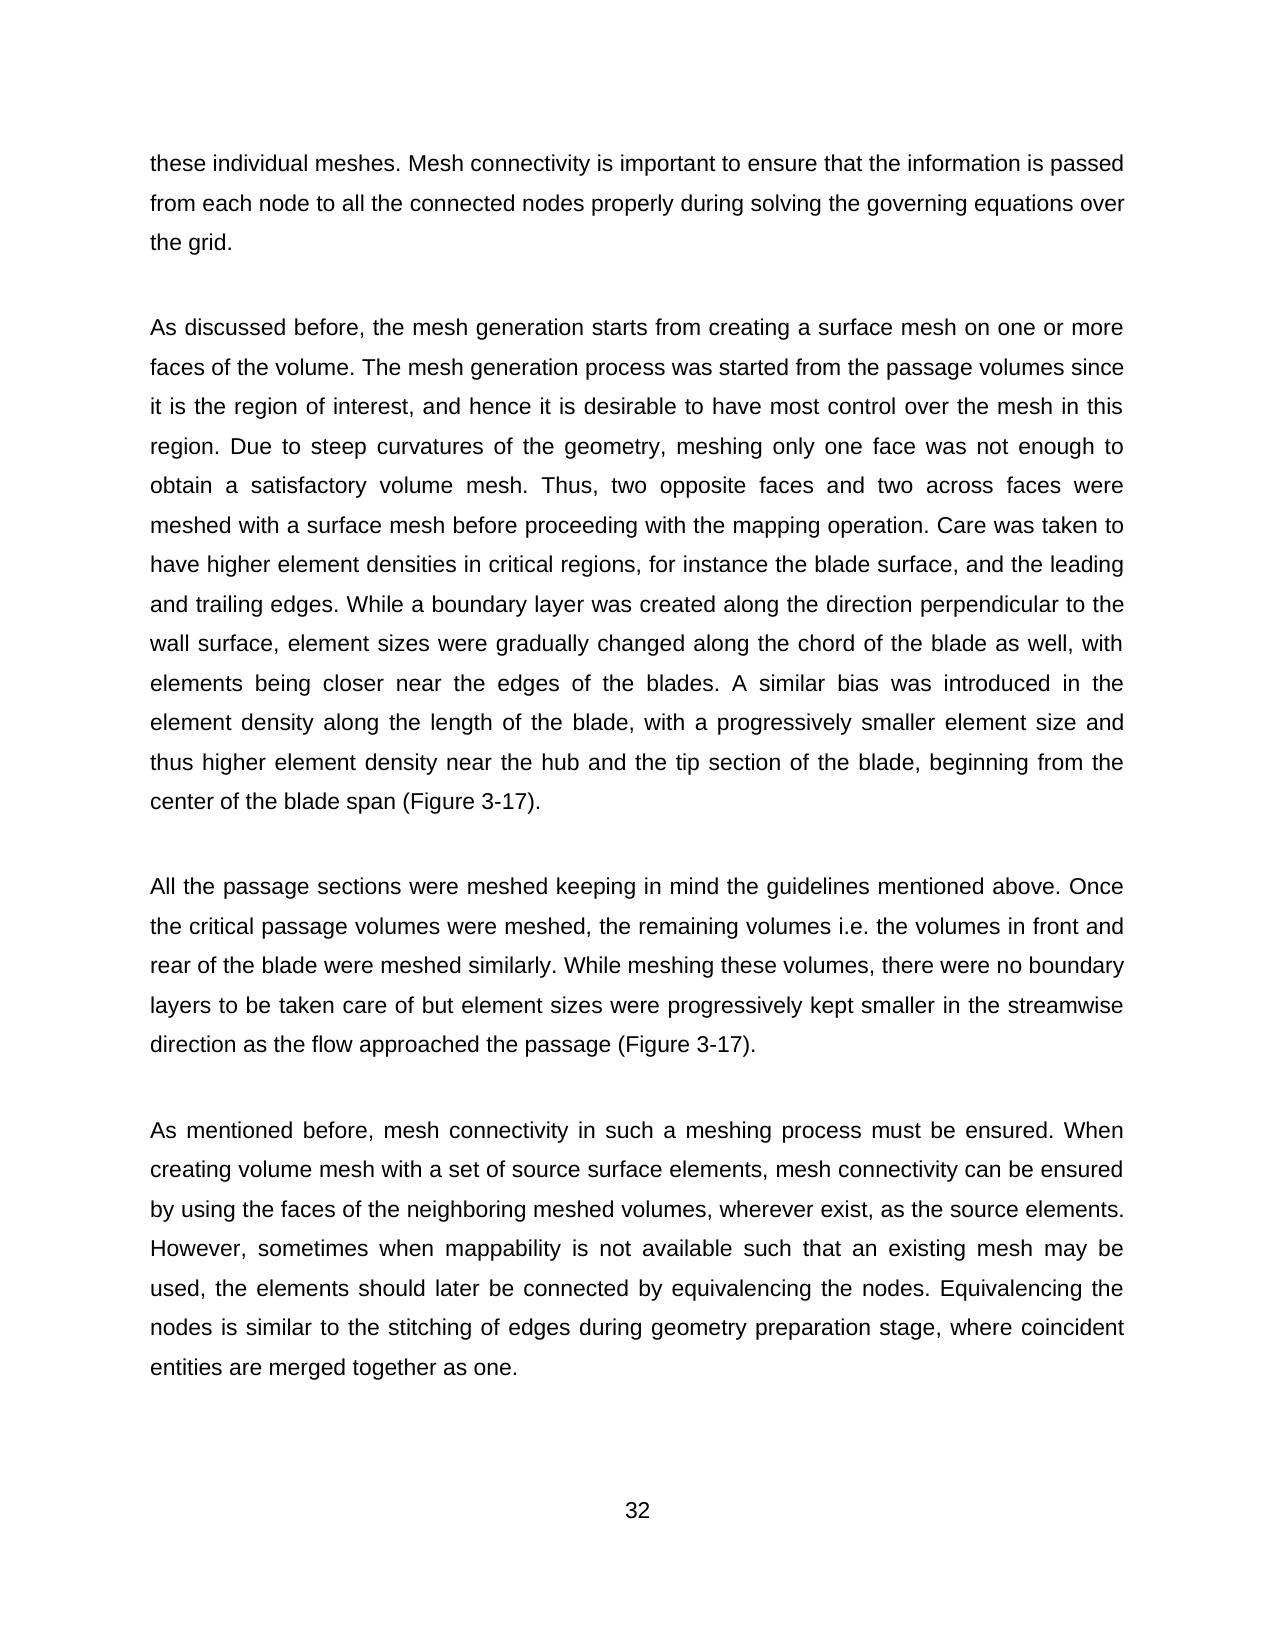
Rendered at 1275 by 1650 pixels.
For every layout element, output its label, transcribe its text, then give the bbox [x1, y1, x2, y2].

text As mentioned before, mesh connectivity in such a meshing process must be ensured. When creating volume mesh with a set of source surface elements, mesh connectivity can be ensured by using the faces of the neighboring meshed volumes, wherever exist, as the source elements. However, sometimes when mappability is not available such that an existing mesh may be used, the elements should later be connected by equivalencing the nodes. Equivalencing the nodes is similar to the stitching of edges during geometry preparation stage, where coincident entities are merged together as one. [150, 1117, 1125, 1380]
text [150, 150, 1125, 255]
